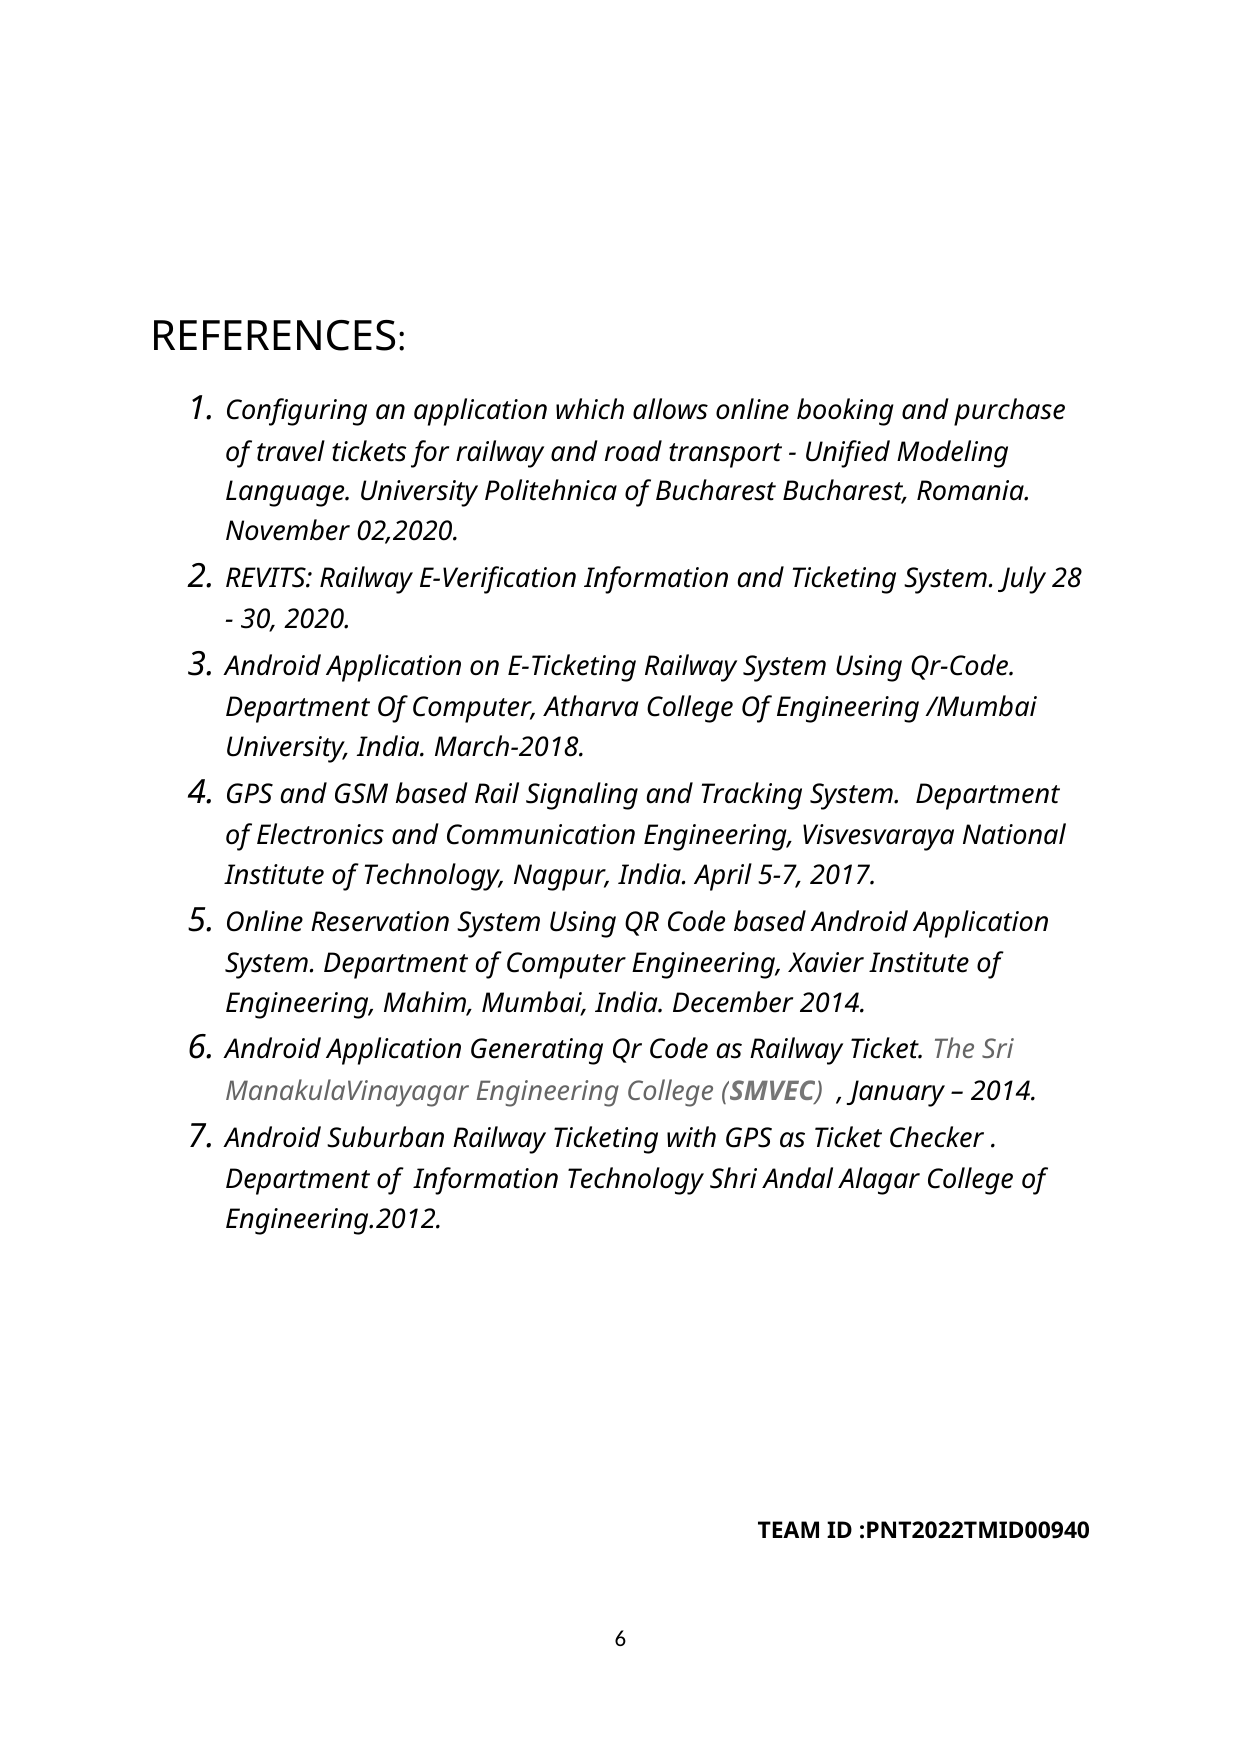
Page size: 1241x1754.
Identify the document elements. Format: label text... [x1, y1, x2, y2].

list Configuring an application which allows online booking and purchase of travel tickets for railway and road transport - Unified Modeling Language. University Politehnica of Bucharest Bucharest, Romania. November 02,2020. [187, 384, 1090, 548]
list Online Reservation System Using QR Code based Android Application System. Department of Computer Engineering, Xavier Institute of Engineering, Mahim, Mumbai, India. December 2014. [187, 895, 1090, 1020]
text REFERENCES: [150, 306, 1090, 363]
list Android Application Generating Qr Code as Railway Ticket. The Sri ManakulaVinayagar Engineering College (SMVEC) , January – 2014. [187, 1023, 1090, 1108]
list REVITS: Railway E-Verification Information and Ticketing System. July 28 - 30, 2020. [187, 551, 1090, 637]
text TEAM ID :PNT2022TMID00940 [150, 1514, 1090, 1545]
list Android Suburban Railway Ticketing with GPS as Ticket Checker . Department of Information Technology Shri Andal Alagar College of Engineering.2012. [187, 1111, 1090, 1236]
list GPS and GSM based Rail Signaling and Tracking System. Department of Electronics and Communication Engineering, Visvesvaraya National Institute of Technology, Nagpur, India. April 5-7, 2017. [187, 767, 1090, 892]
list Android Application on E-Ticketing Railway System Using Qr-Code. Department Of Computer, Atharva College Of Engineering /Mumbai University, India. March-2018. [187, 639, 1090, 764]
